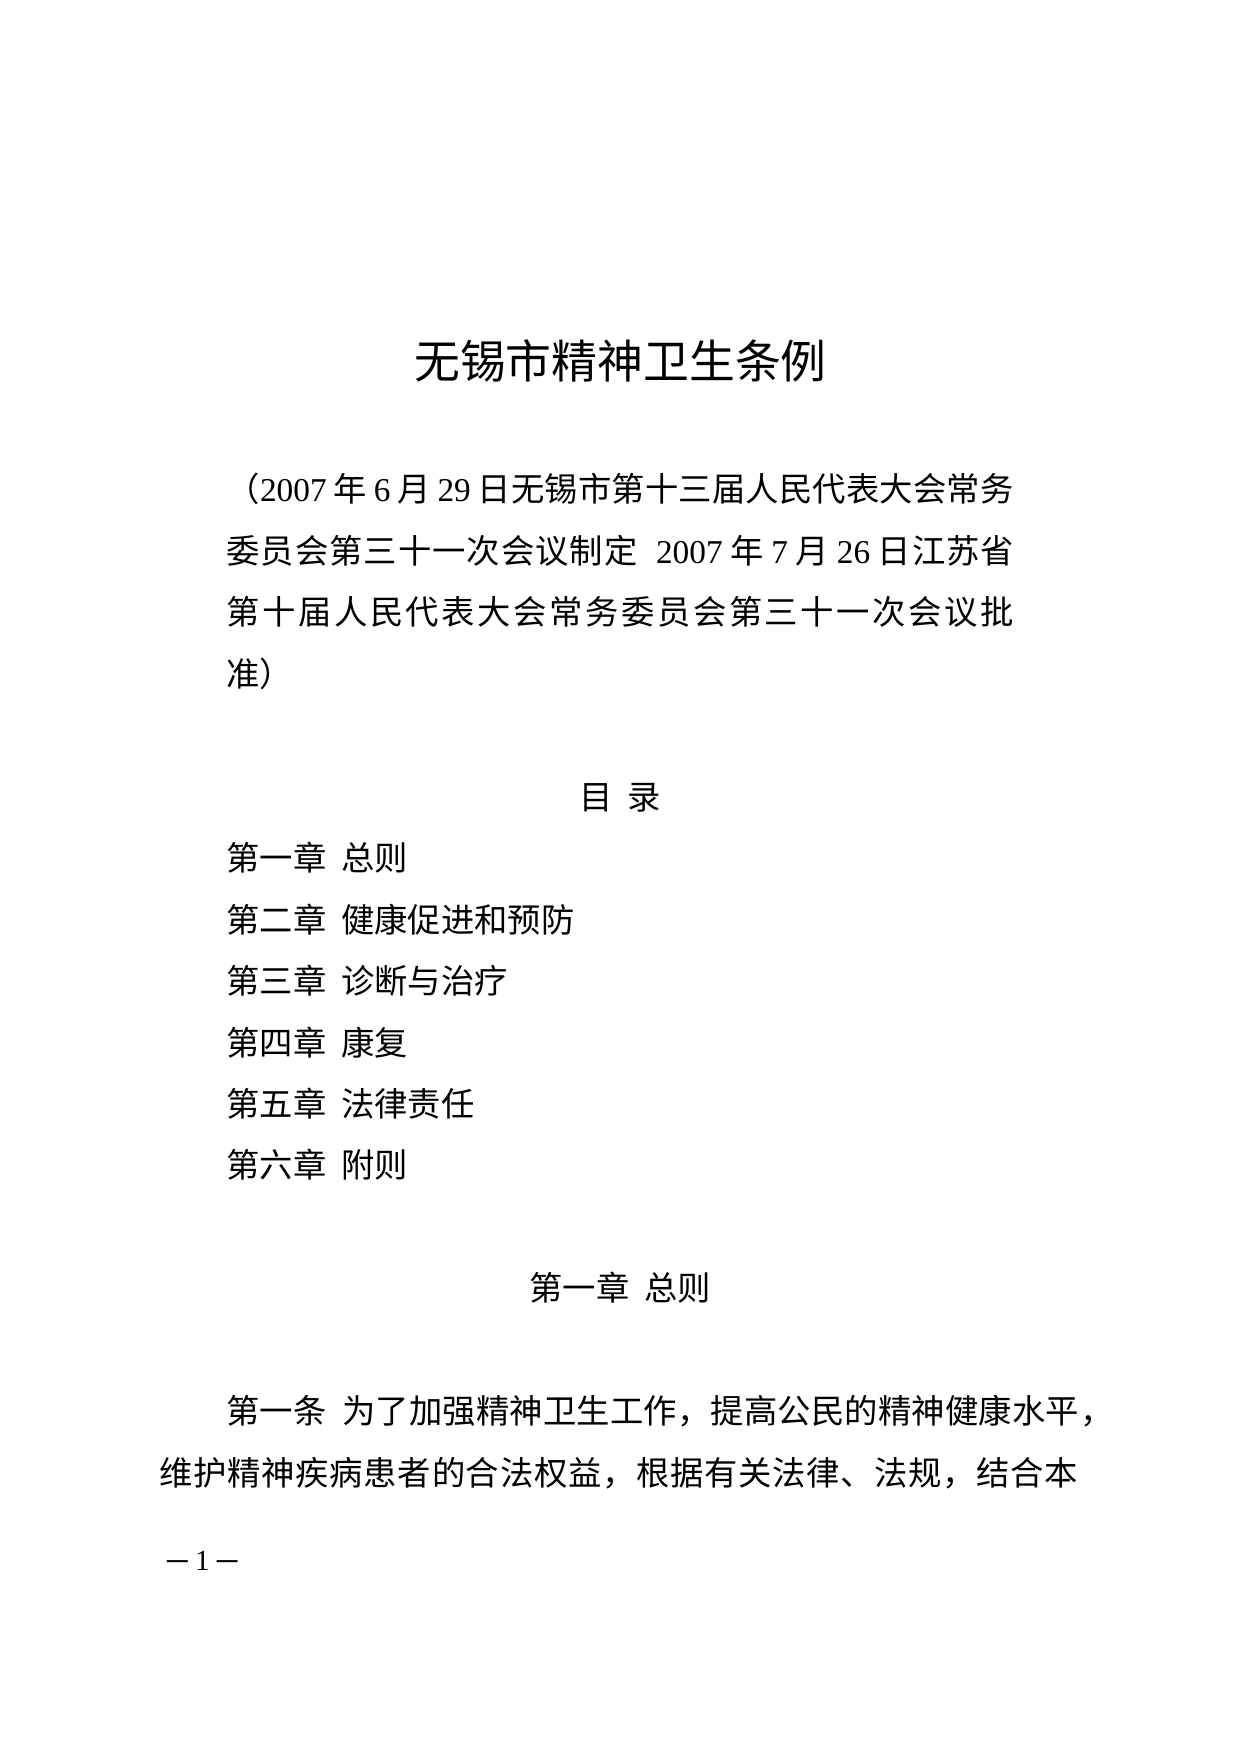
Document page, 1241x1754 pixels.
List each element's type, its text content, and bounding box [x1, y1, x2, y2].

text 第五章 法律责任 [159, 1067, 1081, 1129]
text 目 录 [159, 760, 1081, 821]
text 第一章 总则 [159, 821, 1081, 883]
text 第六章 附则 [159, 1129, 1081, 1190]
text 无锡市精神卫生条例 [159, 330, 1081, 391]
text 第四章 康复 [159, 1006, 1081, 1067]
text 第一章 总则 [159, 1252, 1081, 1313]
text 第二章 健康促进和预防 [159, 883, 1081, 944]
text 第三章 诊断与治疗 [159, 944, 1081, 1006]
text （无锡市第十三届人民代表大会常务委员会第三十一次会议制定 江苏省第十届人民代表大会常务委员会第三十一次会议批准） [226, 453, 1014, 698]
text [159, 1374, 1081, 1497]
